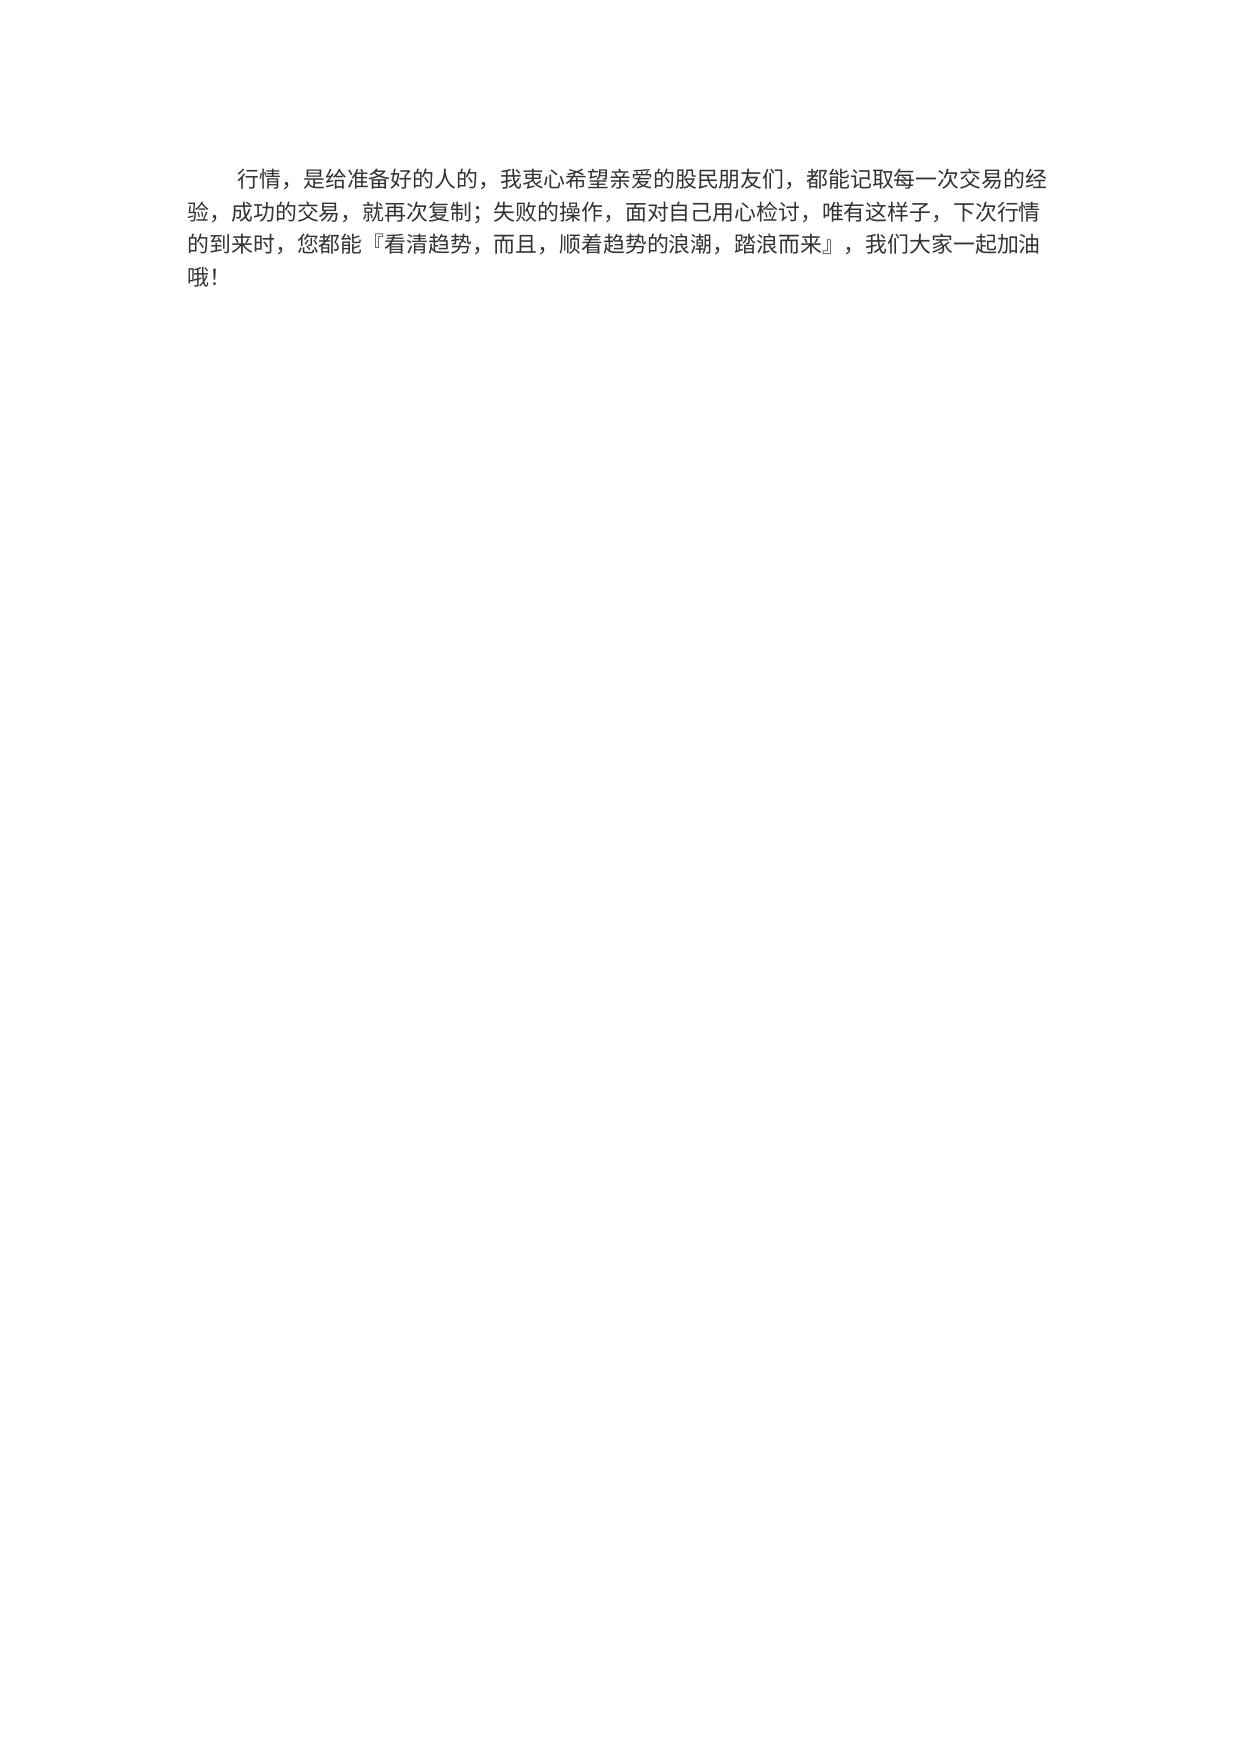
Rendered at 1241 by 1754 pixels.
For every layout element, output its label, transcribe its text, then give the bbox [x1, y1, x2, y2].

text 行情，是给准备好的人的，我衷心希望亲爱的股民朋友们，都能记取每一次交易的经验，成功的交易，就再次复制；失败的操作，面对自己用心检讨，唯有这样子，下次行情的到来时，您都能『看清趋势，而且，顺着趋势的浪潮，踏浪而来』，我们大家一起加油哦！ [187, 162, 1053, 292]
